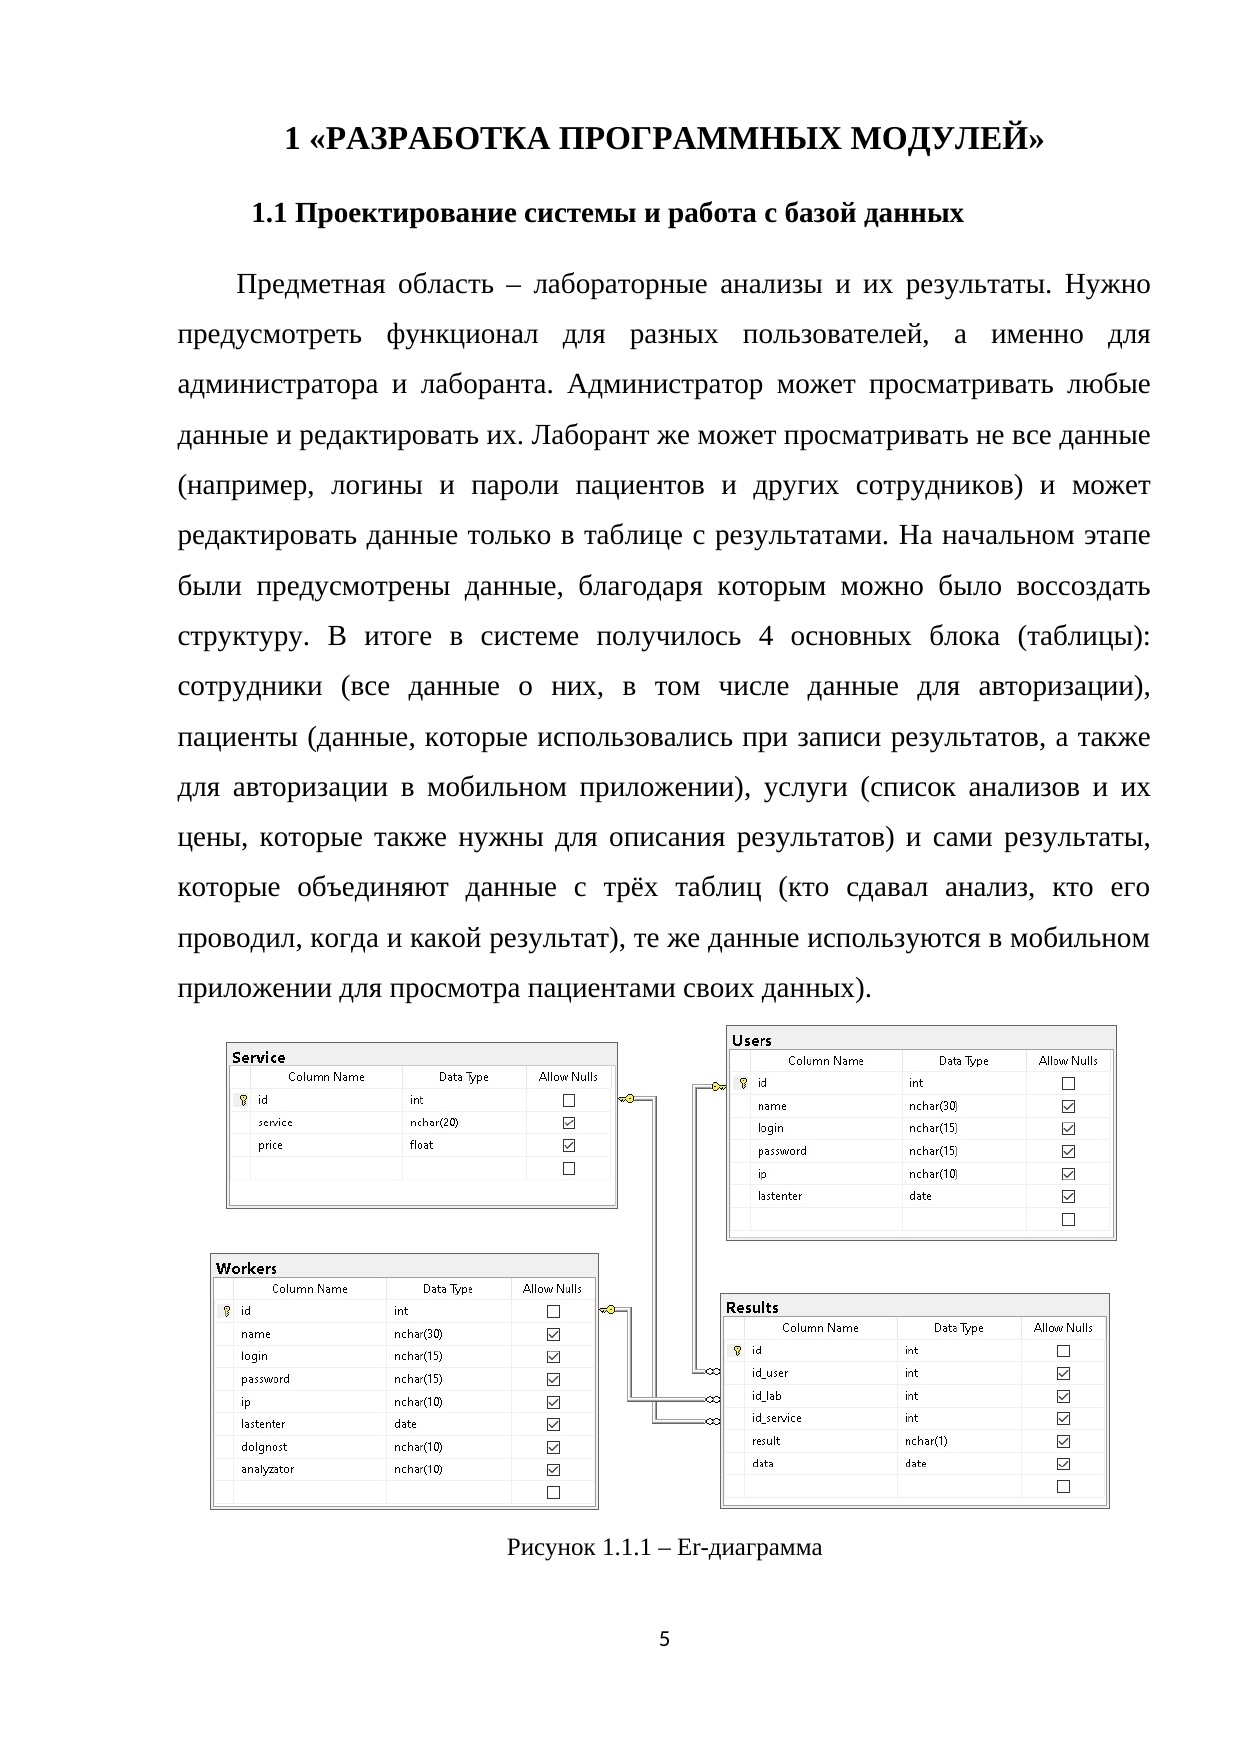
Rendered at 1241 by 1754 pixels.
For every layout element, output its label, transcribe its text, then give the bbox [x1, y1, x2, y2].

picture [177, 1009, 1152, 1524]
text Предметная область – лабораторные анализы и их результаты. Нужно предусмотреть функционал для разных пользователей, а именно для администратора и лаборанта. Администратор может просматривать любые данные и редактировать их. Лаборант же может просматривать не все данные (например, логины и пароли пациентов и других сотрудников) и может редактировать данные только в таблице с результатами. На начальном этапе были предусмотрены данные, благодаря которым можно было воссоздать структуру. В итоге в системе получилось 4 основных блока (таблицы): сотрудники (все данные о них, в том числе данные для авторизации), пациенты (данные, которые использовались при записи результатов, а также для авторизации в мобильном приложении), услуги (список анализов и их цены, которые также нужны для описания результатов) и сами результаты, которые объединяют данные с трёх таблиц (кто сдавал анализ, кто его проводил, когда и какой результат), те же данные используются в мобильном приложении для просмотра пациентами своих данных). [177, 266, 1152, 1004]
subtitle 1.1 Проектирование системы и работа с базой данных [177, 195, 1152, 228]
subtitle 1 «РАЗРАБОТКА ПРОГРАММНЫХ МОДУЛЕЙ» [177, 118, 1152, 156]
